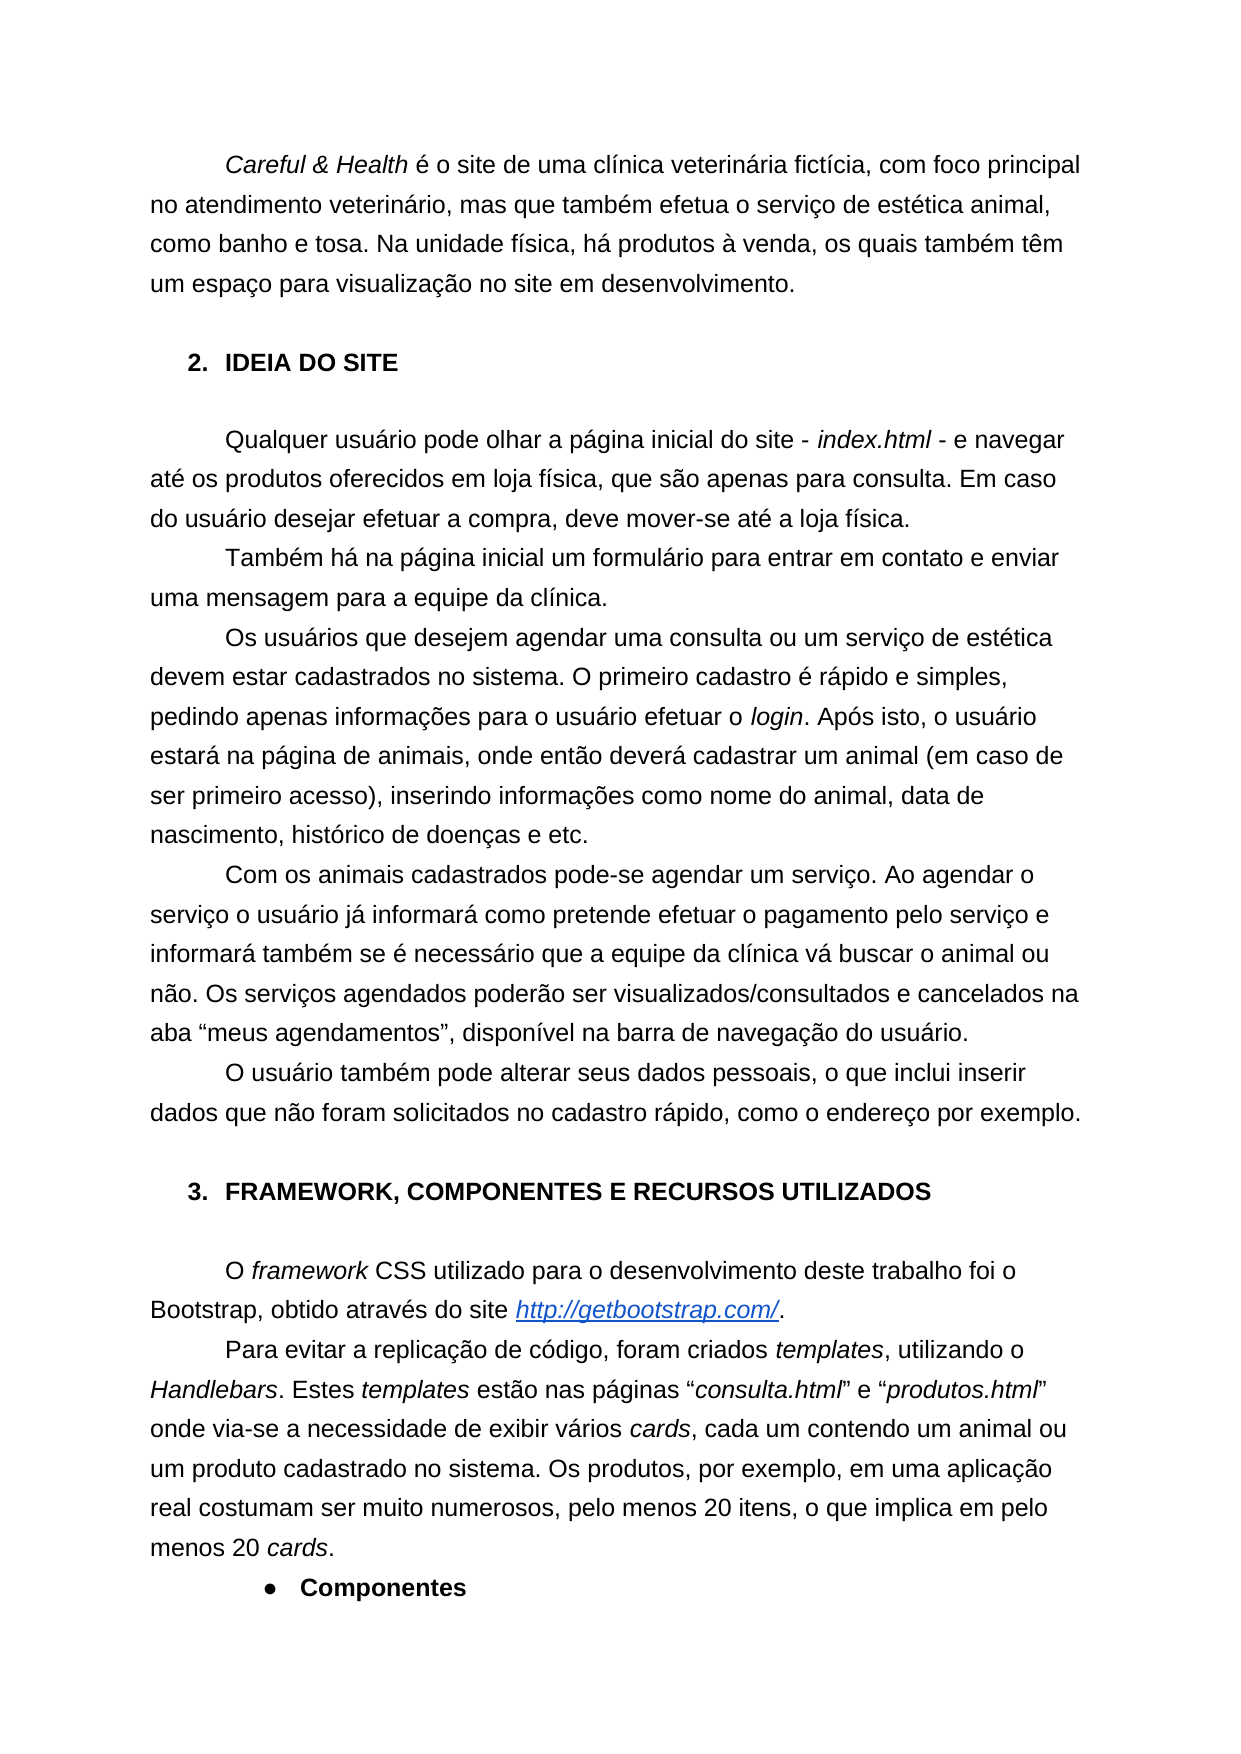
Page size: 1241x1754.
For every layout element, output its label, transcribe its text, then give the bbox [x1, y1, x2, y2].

list FRAMEWORK, COMPONENTES E RECURSOS UTILIZADOS [187, 1177, 1090, 1206]
list IDEIA DO SITE [187, 348, 1090, 377]
text Qualquer usuário pode olhar a página inicial do site - index.html - e navegar até os produtos oferecidos em loja física, que são apenas para consulta. Em caso do usuário desejar efetuar a compra, deve mover-se até a loja física. [150, 425, 1090, 533]
text Para evitar a replicação de código, foram criados templates, utilizando o Handlebars. Estes templates estão nas páginas “consulta.html” e “produtos.html” onde via-se a necessidade de exibir vários cards, cada um contendo um animal ou um produto cadastrado no sistema. Os produtos, por exemplo, em uma aplicação real costumam ser muito numerosos, pelo menos 20 itens, o que implica em pelo menos 20 cards. [150, 1335, 1090, 1562]
text O framework CSS utilizado para o desenvolvimento deste trabalho foi o Bootstrap, obtido através do site http://getbootstrap.com/. [150, 1256, 1090, 1324]
text O usuário também pode alterar seus dados pessoais, o que inclui inserir dados que não foram solicitados no cadastro rápido, como o endereço por exemplo. [150, 1058, 1090, 1126]
list Componentes [262, 1573, 1090, 1601]
text Os usuários que desejem agendar uma consulta ou um serviço de estética devem estar cadastrados no sistema. O primeiro cadastro é rápido e simples, pedindo apenas informações para o usuário efetuar o login. Após isto, o usuário estará na página de animais, onde então deverá cadastrar um animal (em caso de ser primeiro acesso), inserindo informações como nome do animal, data de nascimento, histórico de doenças e etc. [150, 623, 1090, 849]
text Careful & Health é o site de uma clínica veterinária fictícia, com foco principal no atendimento veterinário, mas que também efetua o serviço de estética animal, como banho e tosa. Na unidade física, há produtos à venda, os quais também têm um espaço para visualização no site em desenvolvimento. [150, 150, 1090, 297]
text Também há na página inicial um formulário para entrar em contato e enviar uma mensagem para a equipe da clínica. [150, 543, 1090, 612]
text Com os animais cadastrados pode-se agendar um serviço. Ao agendar o serviço o usuário já informará como pretende efetuar o pagamento pelo serviço e informará também se é necessário que a equipe da clínica vá buscar o animal ou não. Os serviços agendados poderão ser visualizados/consultados e cancelados na aba “meus agendamentos”, disponível na barra de navegação do usuário. [150, 860, 1090, 1047]
